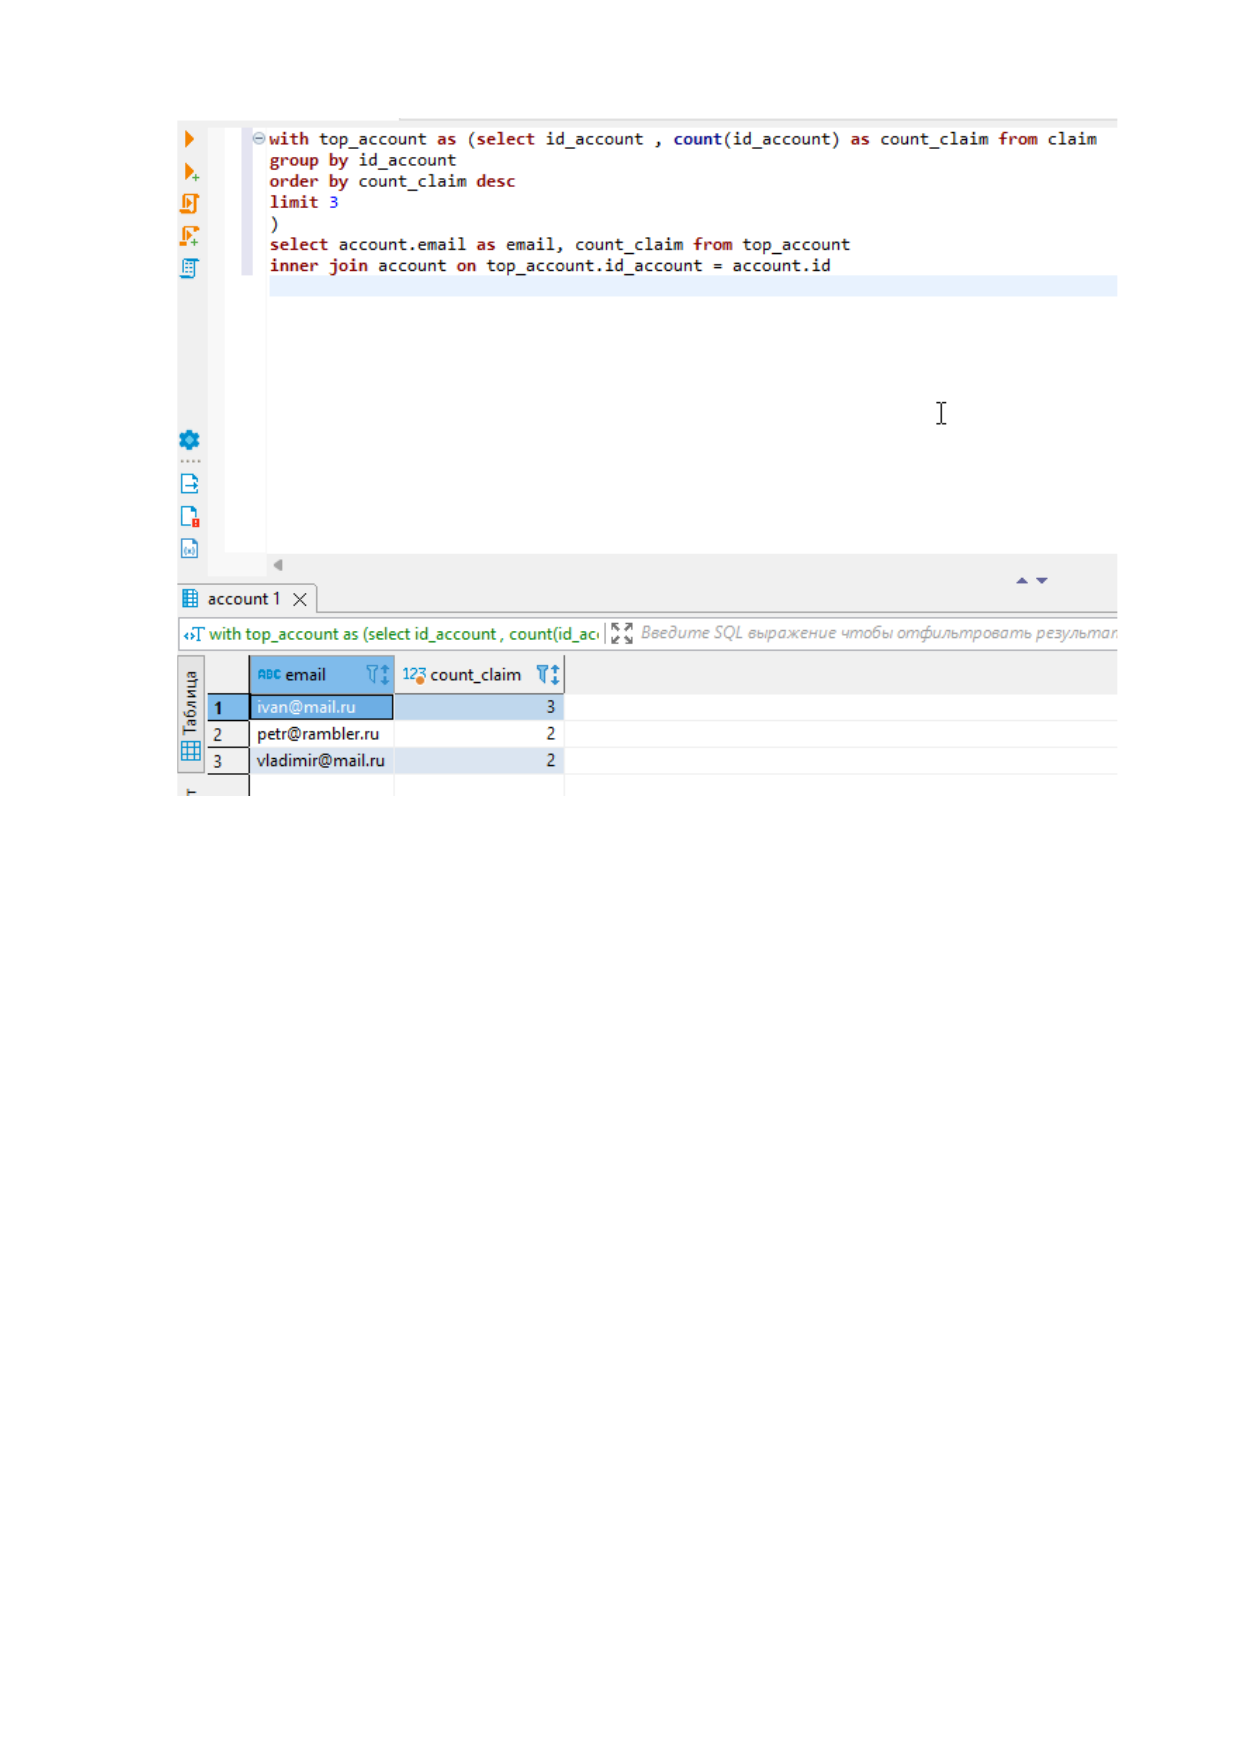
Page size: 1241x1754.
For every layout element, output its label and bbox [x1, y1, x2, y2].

picture [177, 118, 1118, 796]
